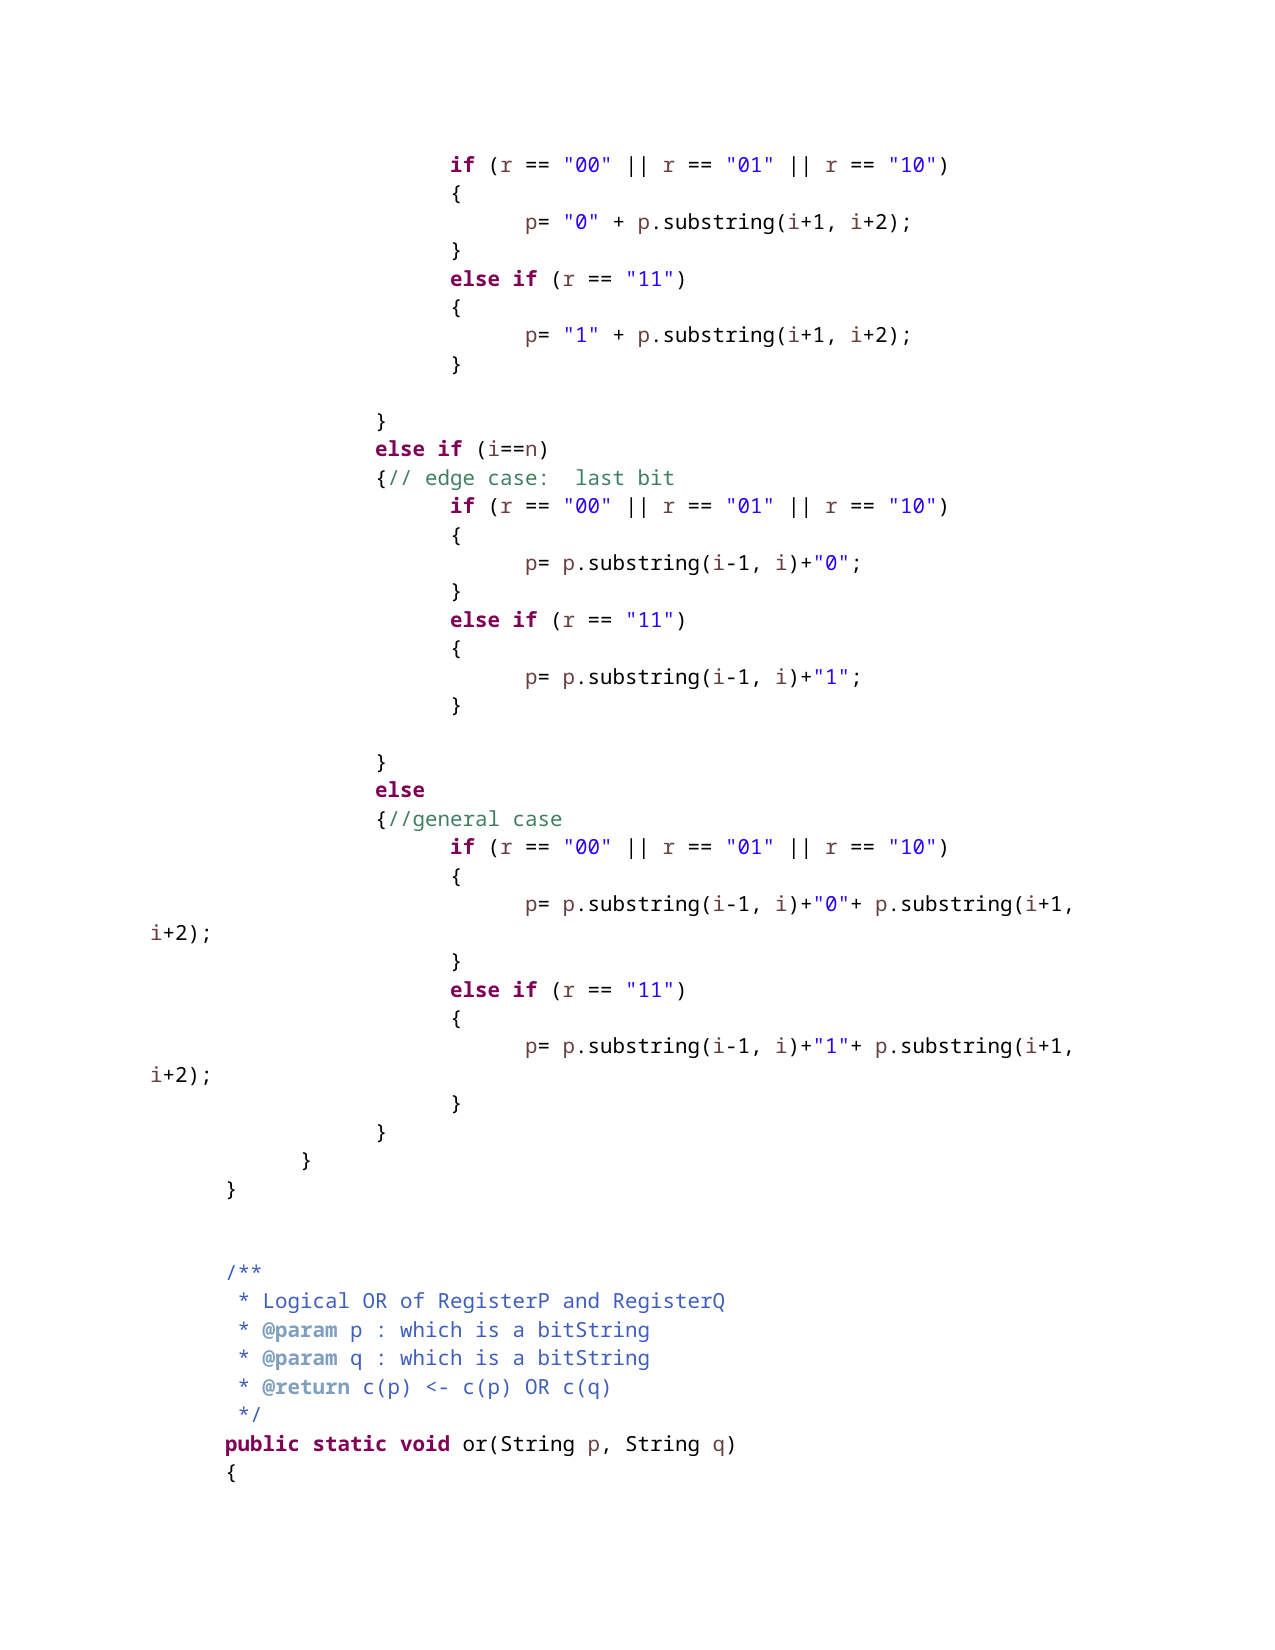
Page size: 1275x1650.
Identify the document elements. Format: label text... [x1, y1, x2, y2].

text p= "0" + p.substring(i+1, i+2); [150, 207, 1125, 235]
text if (r == "00" || r == "01" || r == "10") [150, 150, 1125, 178]
text } [150, 1145, 1125, 1174]
text public static void or(String p, String q) [150, 1429, 1125, 1457]
text * @return c(p) <- c(p) OR c(q) [150, 1372, 1125, 1400]
text if (r == "00" || r == "01" || r == "10") [150, 832, 1125, 861]
text } [150, 406, 1125, 434]
text } [150, 235, 1125, 264]
text * @param q : which is a bitString [150, 1343, 1125, 1372]
text { [150, 520, 1125, 548]
text * @param p : which is a bitString [150, 1315, 1125, 1343]
text else if (i==n) [150, 434, 1125, 463]
text { [150, 1003, 1125, 1032]
text { [150, 178, 1125, 207]
text } [150, 946, 1125, 975]
text * Logical OR of RegisterP and RegisterQ [150, 1287, 1125, 1315]
text if (r == "00" || r == "01" || r == "10") [150, 491, 1125, 520]
text { [150, 1457, 1125, 1486]
text else if (r == "11") [150, 264, 1125, 292]
text } [150, 349, 1125, 377]
text { [150, 292, 1125, 321]
text else if (r == "11") [150, 605, 1125, 633]
text else if (r == "11") [150, 975, 1125, 1003]
text /** [150, 1258, 1125, 1287]
text */ [150, 1400, 1125, 1429]
text p= p.substring(i-1, i)+"1"; [150, 662, 1125, 690]
text } [150, 747, 1125, 776]
text { [150, 633, 1125, 662]
text p= p.substring(i-1, i)+"1"+ p.substring(i+1, i+2); [150, 1032, 1125, 1088]
text } [150, 1088, 1125, 1117]
text p= p.substring(i-1, i)+"0"; [150, 548, 1125, 577]
text p= "1" + p.substring(i+1, i+2); [150, 321, 1125, 349]
text } [150, 1174, 1125, 1202]
text {// edge case: last bit [150, 463, 1125, 491]
text { [150, 861, 1125, 889]
text } [150, 577, 1125, 605]
text } [150, 1117, 1125, 1145]
text else [150, 776, 1125, 804]
text p= p.substring(i-1, i)+"0"+ p.substring(i+1, i+2); [150, 889, 1125, 946]
text {//general case [150, 804, 1125, 832]
text } [150, 690, 1125, 719]
